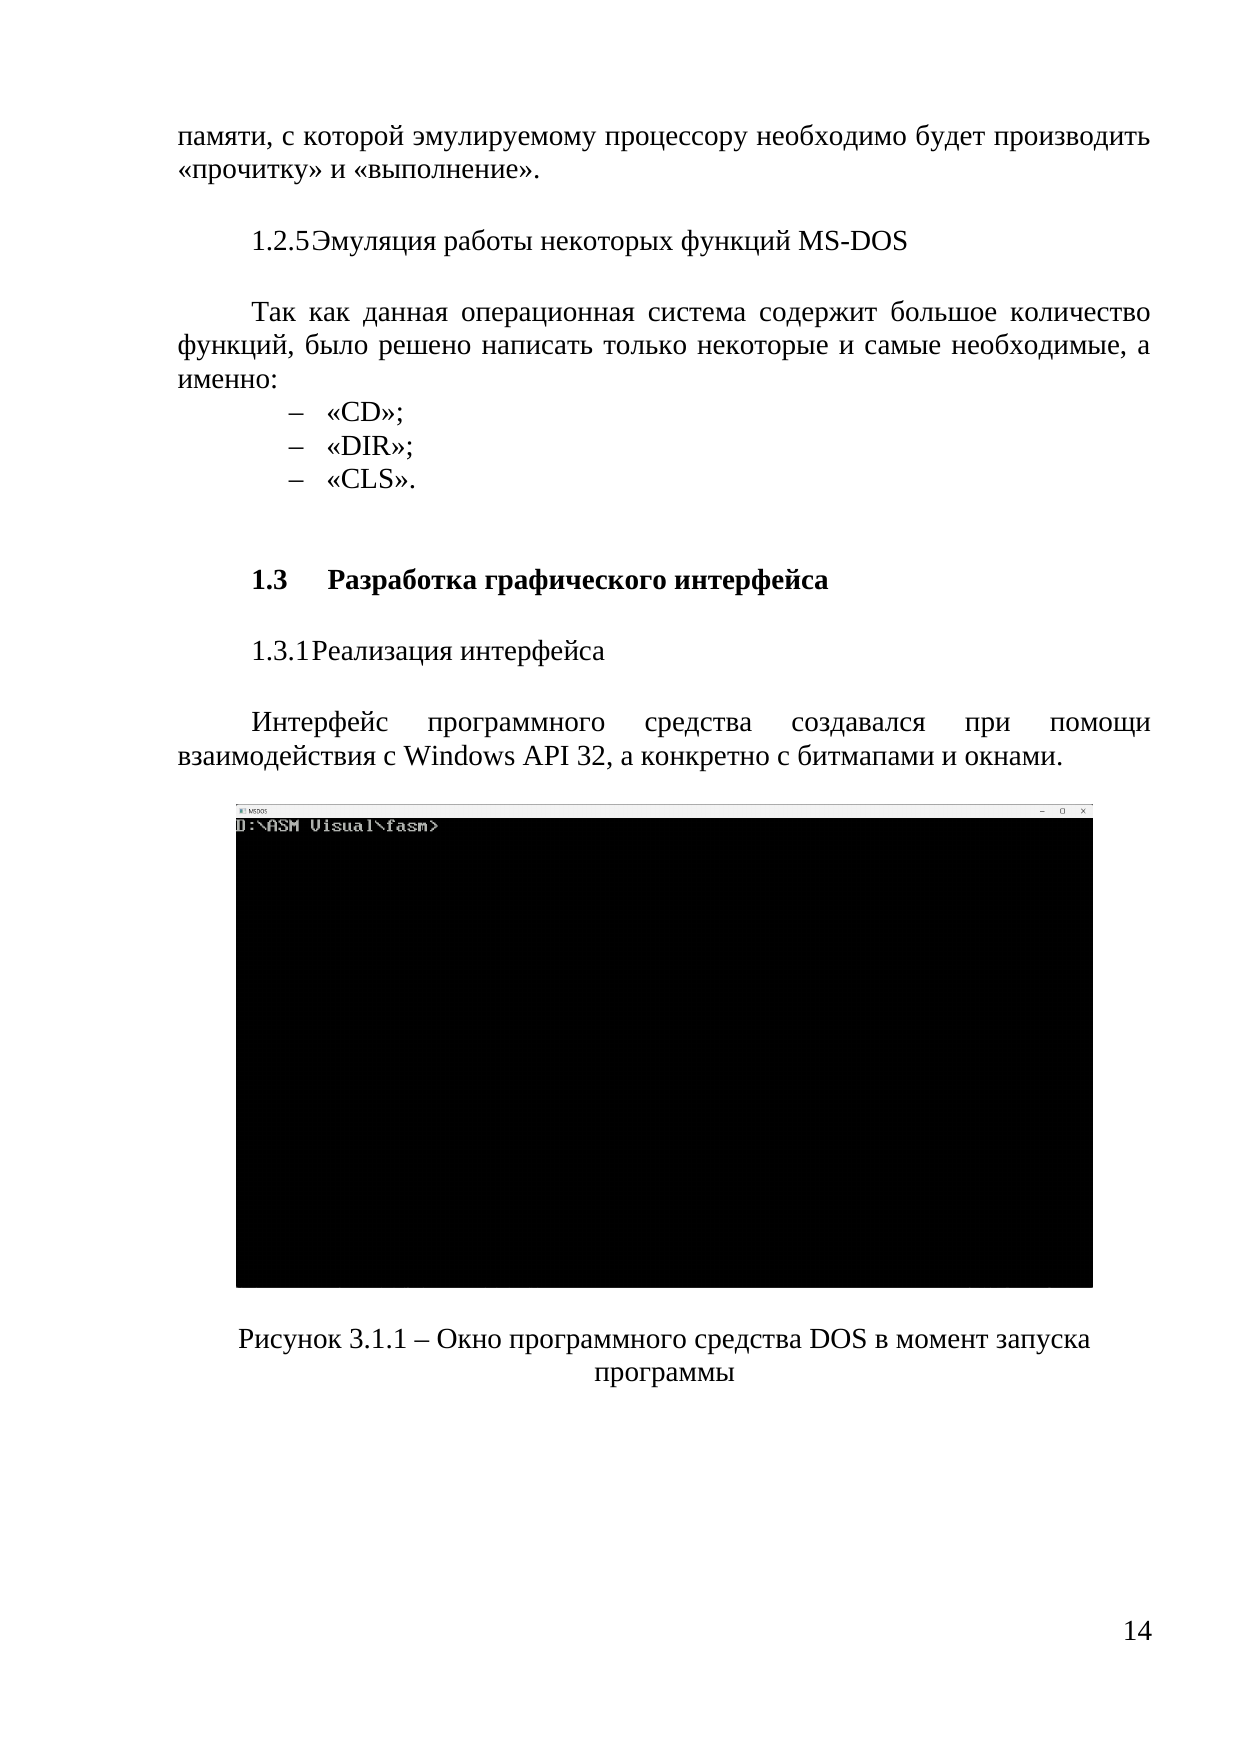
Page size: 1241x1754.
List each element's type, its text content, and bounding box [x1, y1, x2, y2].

subtitle Разработка графического интерфейса [251, 562, 1152, 596]
picture [236, 804, 1093, 1288]
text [177, 118, 1152, 185]
text Рисунок 3.1.1 – Окно программного средства DOS в момент запуска программы [177, 1321, 1152, 1388]
list «CD»; [288, 394, 1152, 428]
text Интерфейс программного средства создавался при помощи взаимодействия с Windows API 32, а конкретно с битмапами и окнами. [177, 704, 1152, 771]
list «CLS». [288, 461, 1152, 495]
list «DIR»; [288, 428, 1152, 461]
subtitle Реализация интерфейса [251, 633, 1152, 667]
subtitle Эмуляция работы некоторых функций MS-DOS [251, 223, 1152, 256]
text Так как данная операционная система содержит большое количество функций, было решено написать только некоторые и самые необходимые, а именно: [177, 294, 1152, 394]
